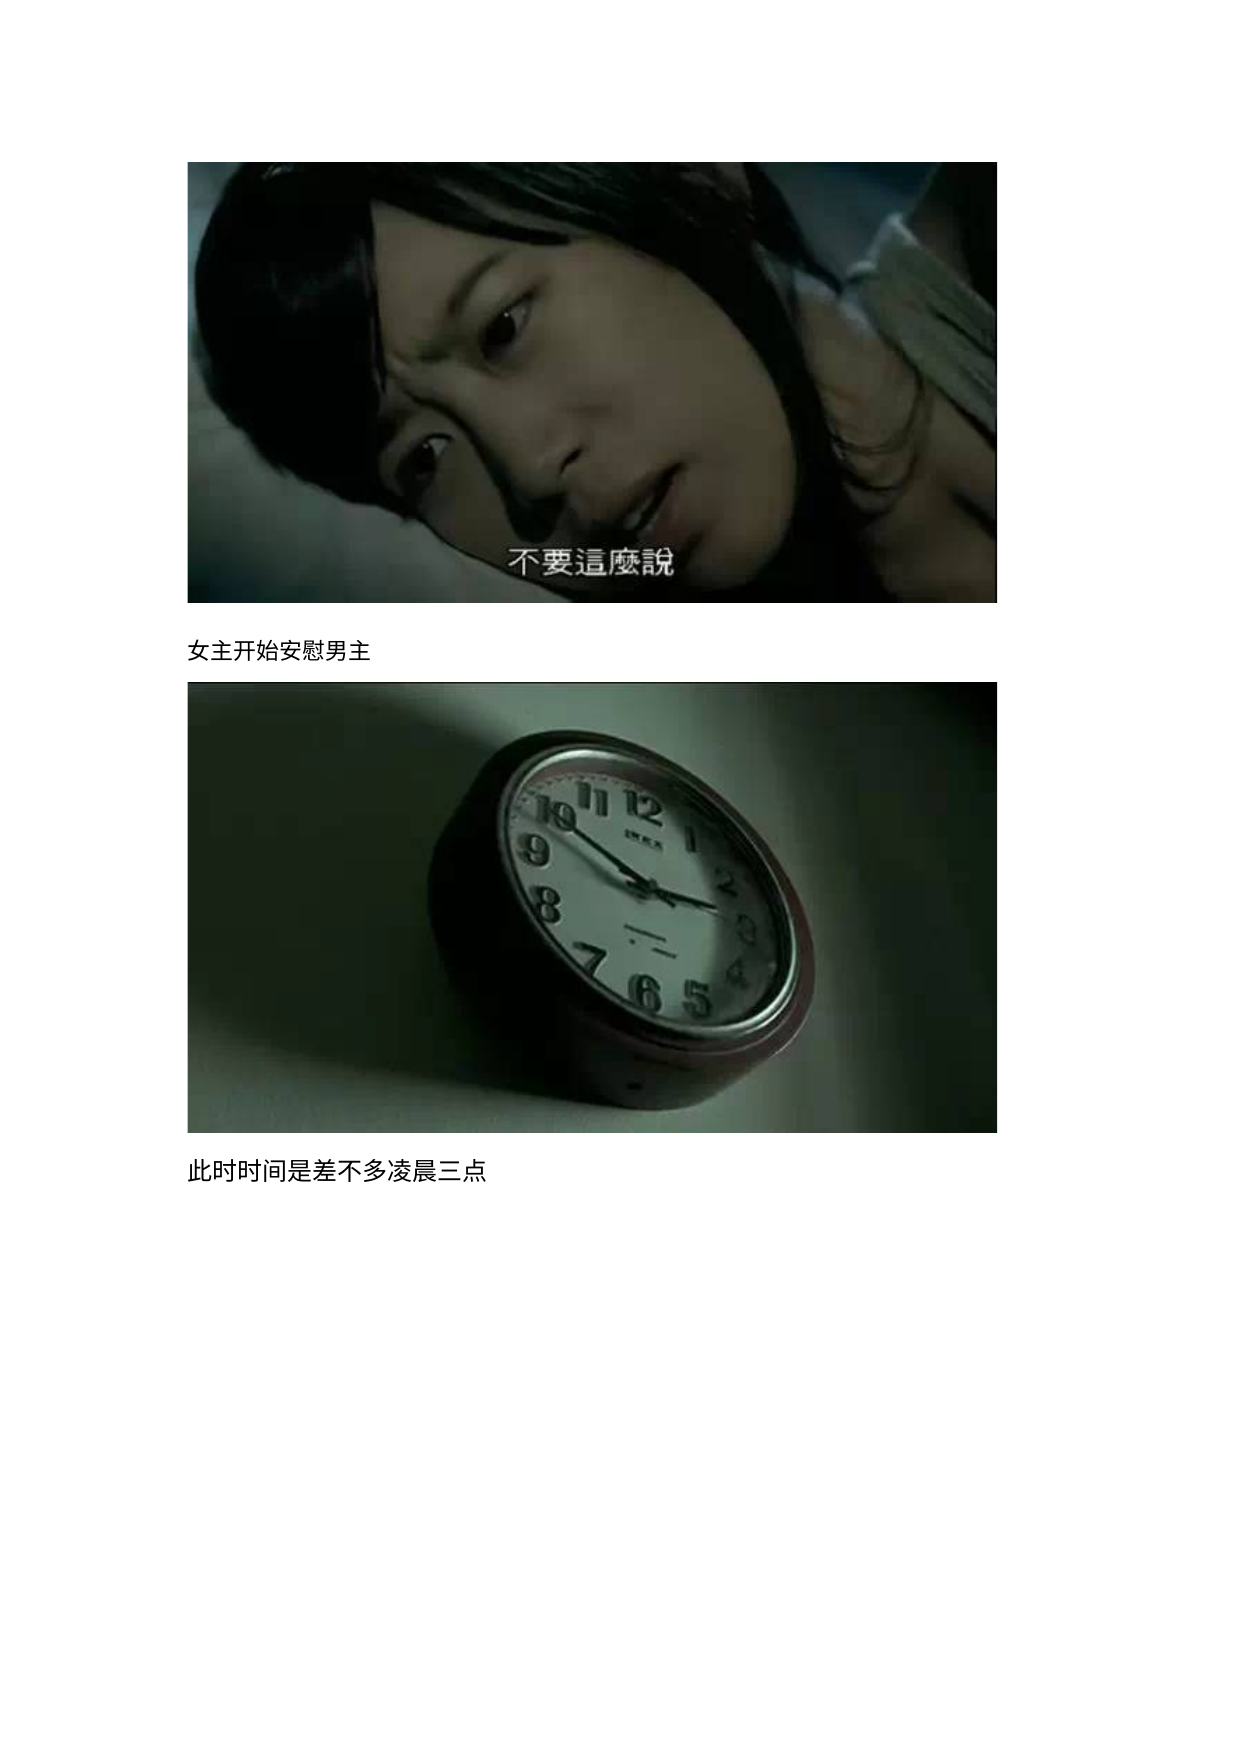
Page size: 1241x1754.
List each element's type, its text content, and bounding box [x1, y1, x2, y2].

picture [187, 682, 998, 1133]
text 此时时间是差不多凌晨三点 [187, 1137, 1053, 1202]
picture [187, 162, 998, 603]
text 女主开始安慰男主 [187, 617, 1053, 682]
